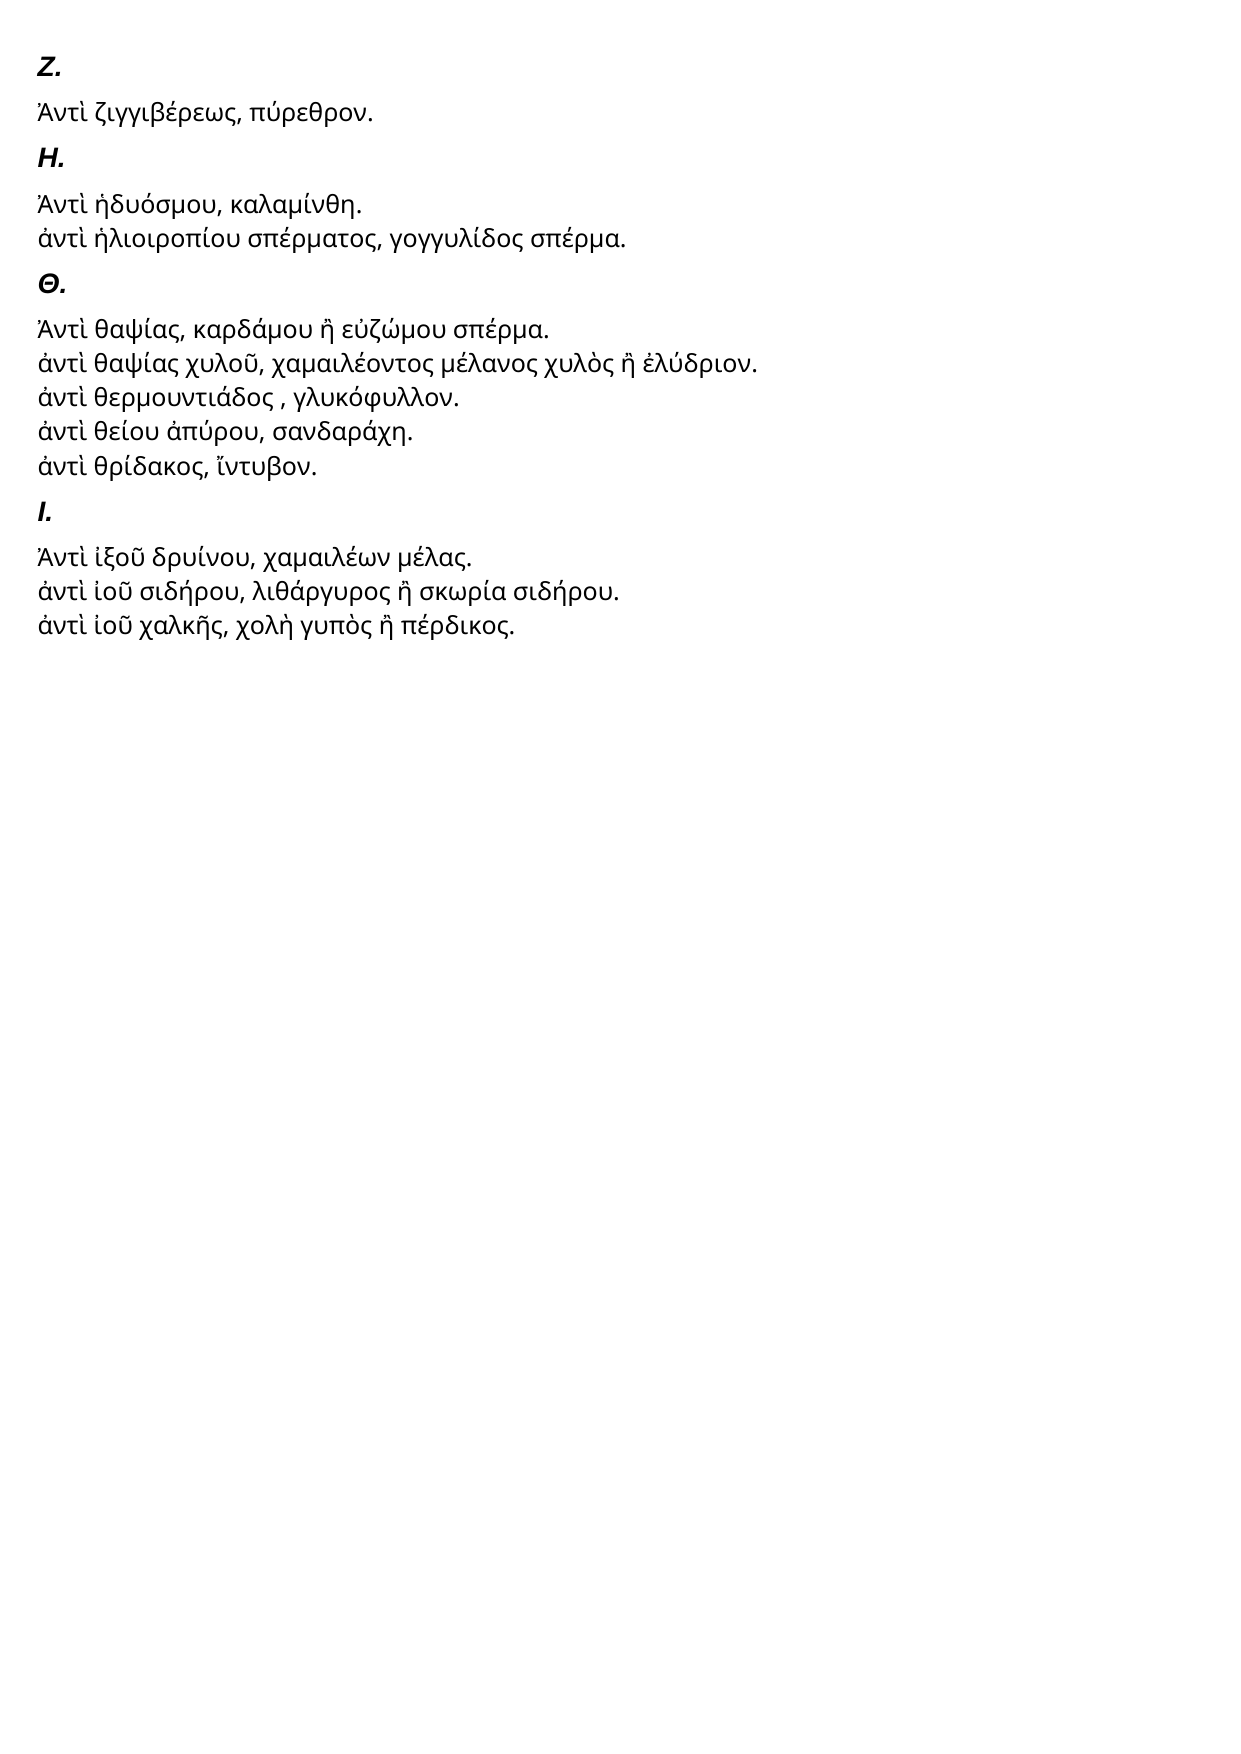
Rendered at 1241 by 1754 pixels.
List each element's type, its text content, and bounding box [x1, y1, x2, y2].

subtitle Ι. [37, 495, 1203, 527]
text ἀντὶ θείου ἀπύρου, σανδαράχη. [37, 414, 1203, 448]
text ἀντὶ θαψίας χυλοῦ, χαμαιλέοντος μέλανος χυλὸς ἢ ἐλύδριον. [37, 346, 1203, 380]
text ἀντὶ θρίδακος, ἴντυβον. [37, 448, 1203, 482]
text Ἀντὶ ἡδυόσμου, καλαμίνθη. [37, 186, 1203, 220]
subtitle Ζ. [37, 50, 1203, 82]
text ἀντὶ ἡλιοιροπίου σπέρματος, γογγυλίδος σπέρμα. [37, 220, 1203, 254]
text Ἀντὶ ζιγγιβέρεως, πύρεθρον. [37, 95, 1203, 129]
text ἀντὶ θερμουντιάδος , γλυκόφυλλον. [37, 380, 1203, 414]
text Ἀντὶ θαψίας, καρδάμου ἢ εὐζώμου σπέρμα. [37, 312, 1203, 346]
subtitle Η. [37, 141, 1203, 174]
text ἀντὶ ἰοῦ σιδήρου, λιθάργυρος ἢ σκωρία σιδήρου. [37, 574, 1203, 608]
text ἀντὶ ἰοῦ χαλκῆς, χολὴ γυπὸς ἢ πέρδικος. [37, 608, 1203, 642]
text Ἀντὶ ἰξοῦ δρυίνου, χαμαιλέων μέλας. [37, 539, 1203, 574]
subtitle Θ. [37, 267, 1203, 299]
